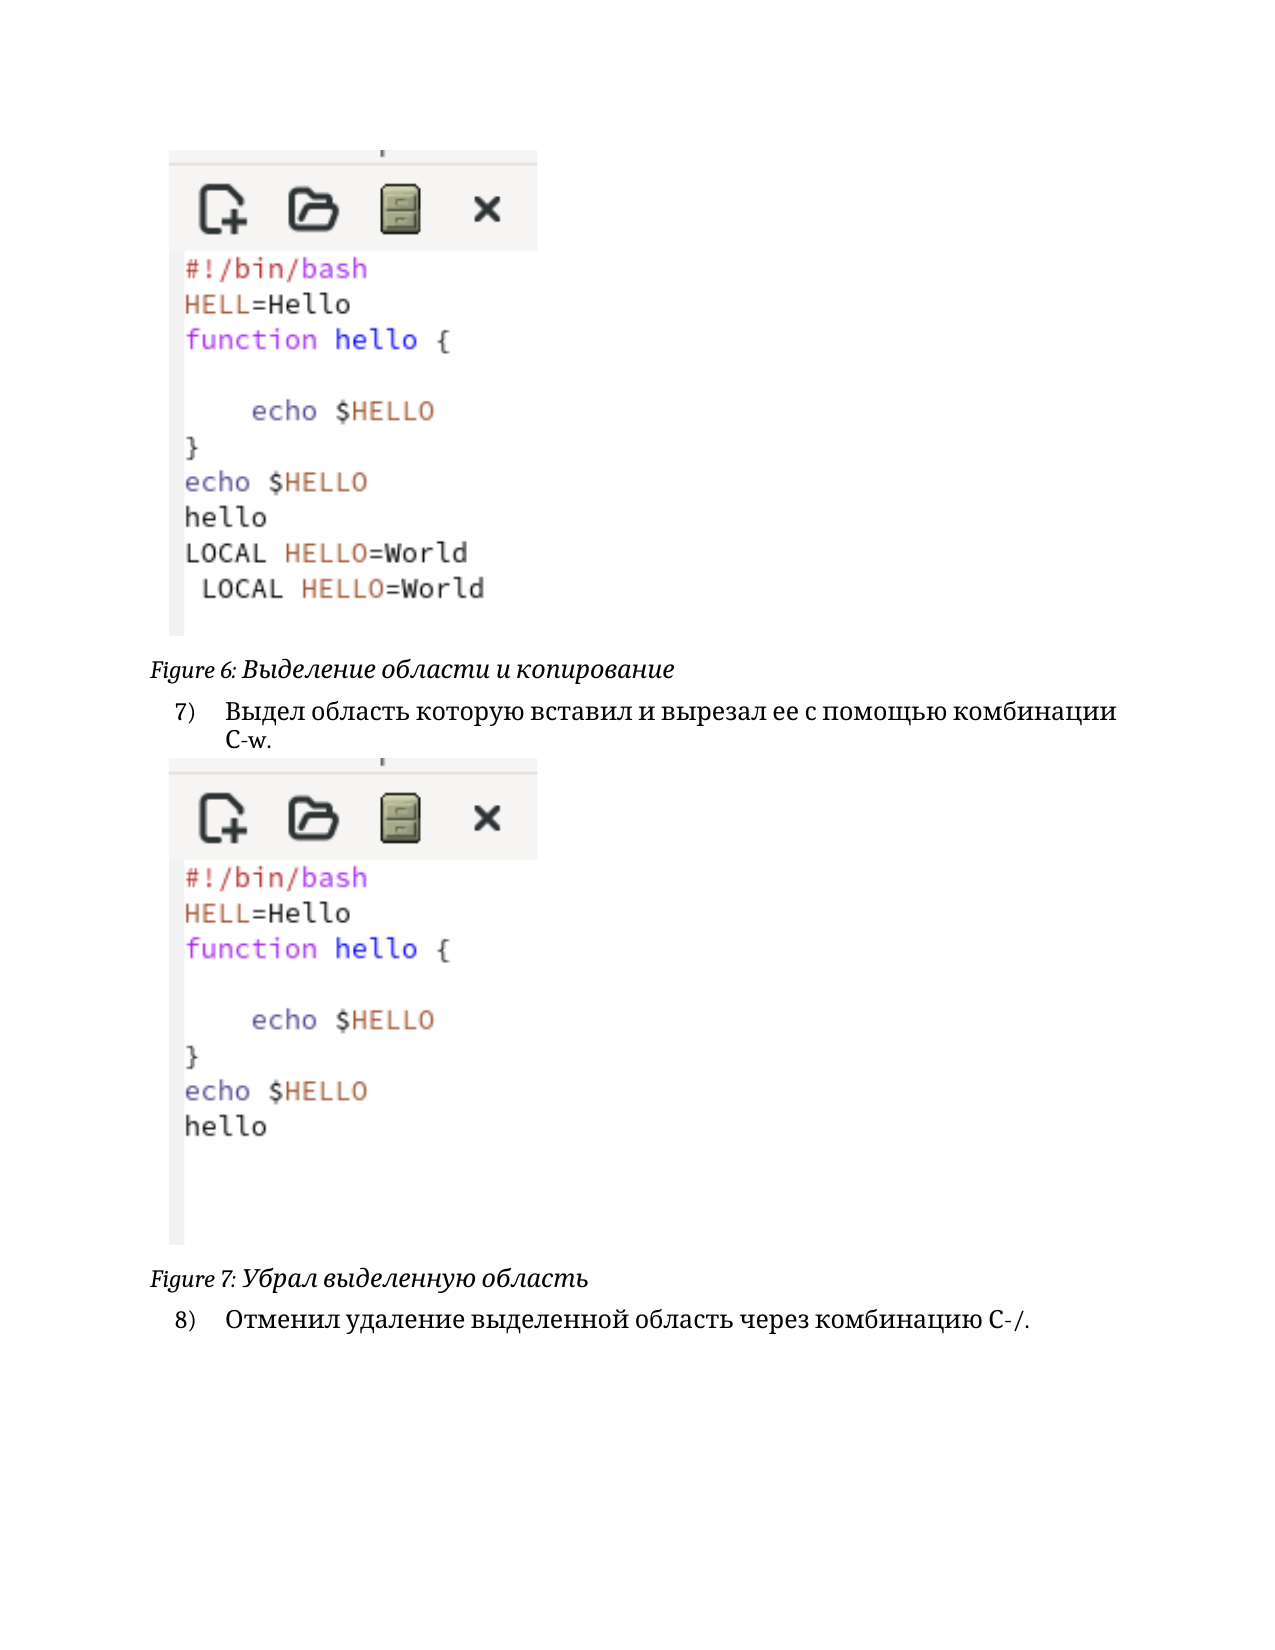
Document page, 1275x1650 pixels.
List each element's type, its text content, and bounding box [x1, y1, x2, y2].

list Отменил удаление выделенной область через комбинацию С-/. [175, 1306, 1125, 1335]
text Figure 7: Убрал выделенную область [150, 1265, 1125, 1294]
picture [168, 758, 538, 1245]
text Figure 6: Выделение области и копирование [150, 656, 1125, 685]
list Выдел область которую вставил и вырезал ее с помощью комбинации С-w. [175, 697, 1125, 755]
picture [168, 150, 538, 636]
